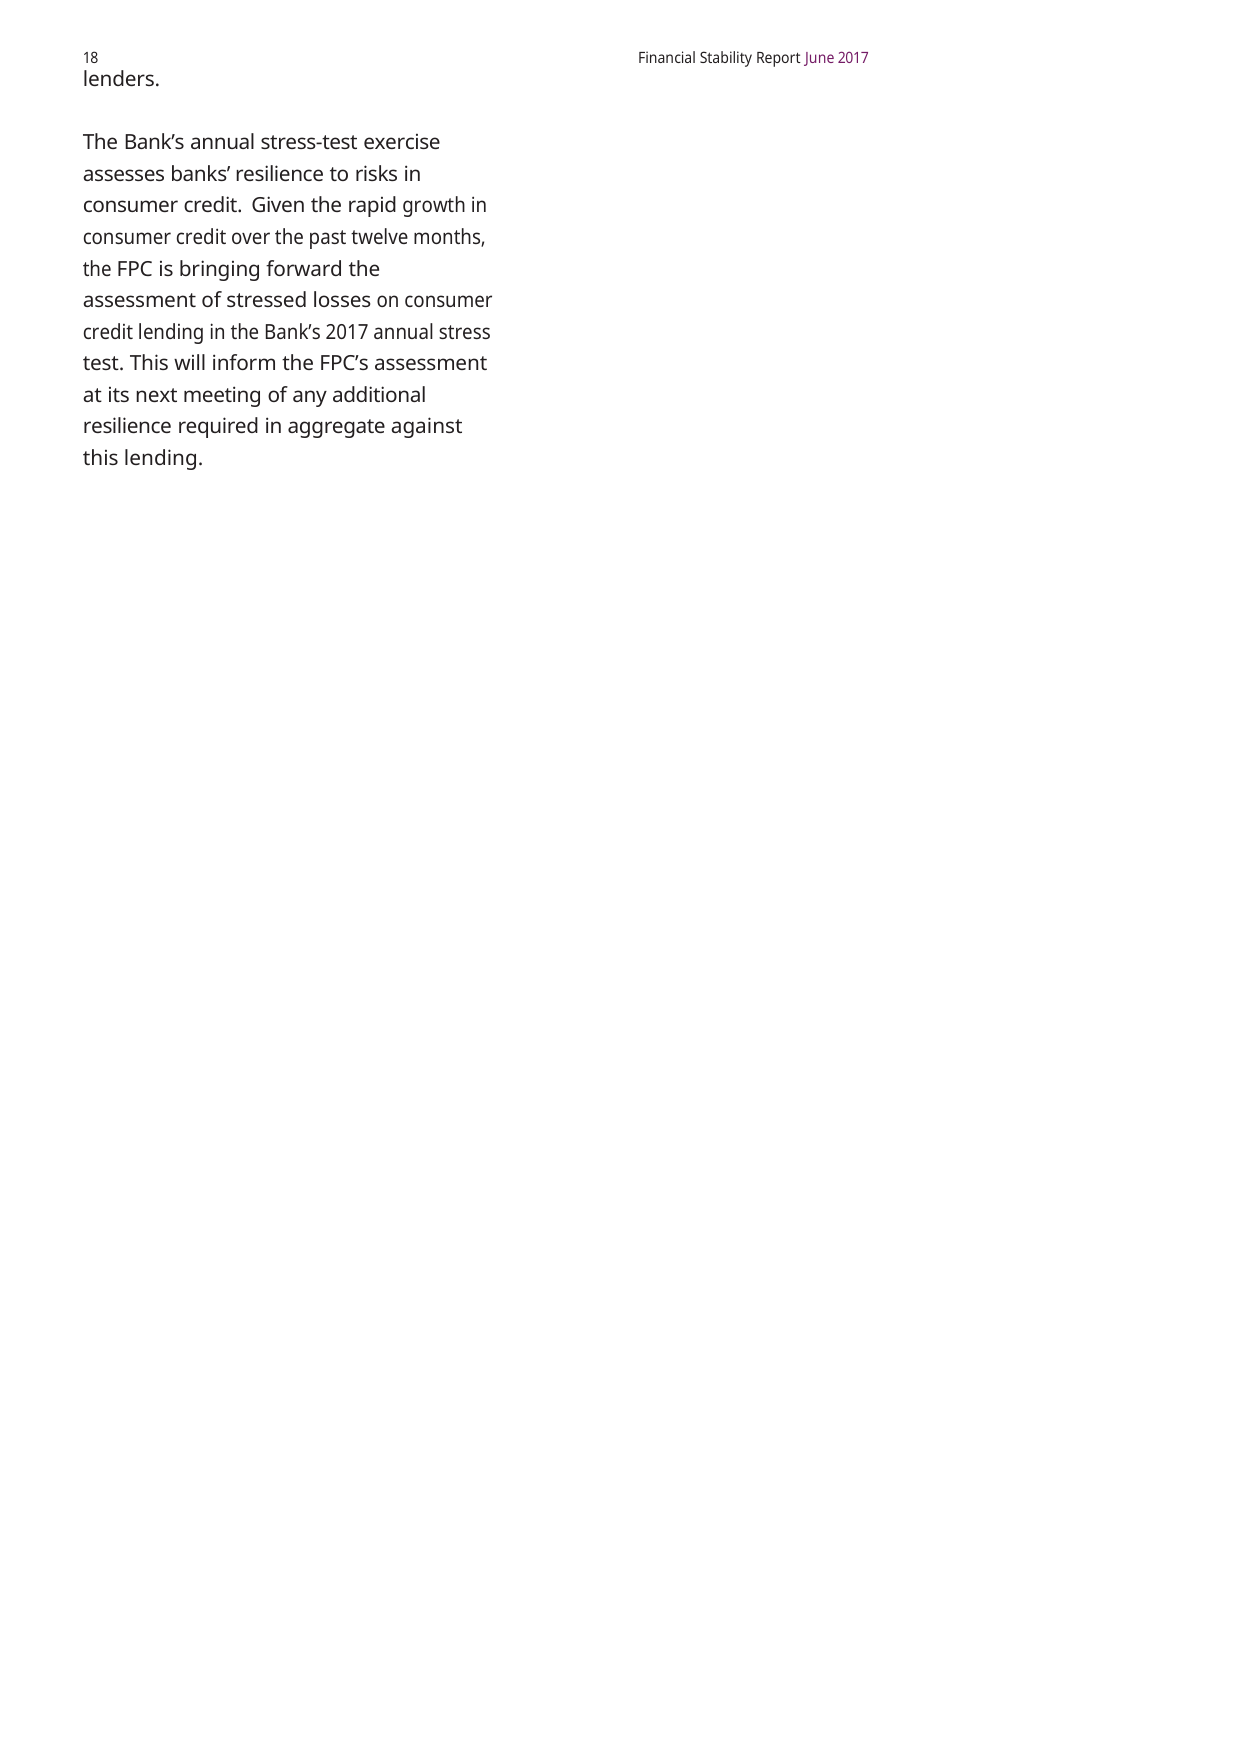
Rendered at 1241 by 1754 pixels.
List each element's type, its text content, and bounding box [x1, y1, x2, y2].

text The Bank’s annual stress-test exercise assesses banks’ resilience to risks in consumer credit. Given the rapid growth in consumer credit over the past twelve months, the FPC is bringing forward the assessment of stressed losses on consumer credit lending in the Bank’s 2017 annual stress test. This will inform the FPC’s assessment at its next meeting of any additional resilience required in aggregate against this lending. [83, 127, 496, 471]
